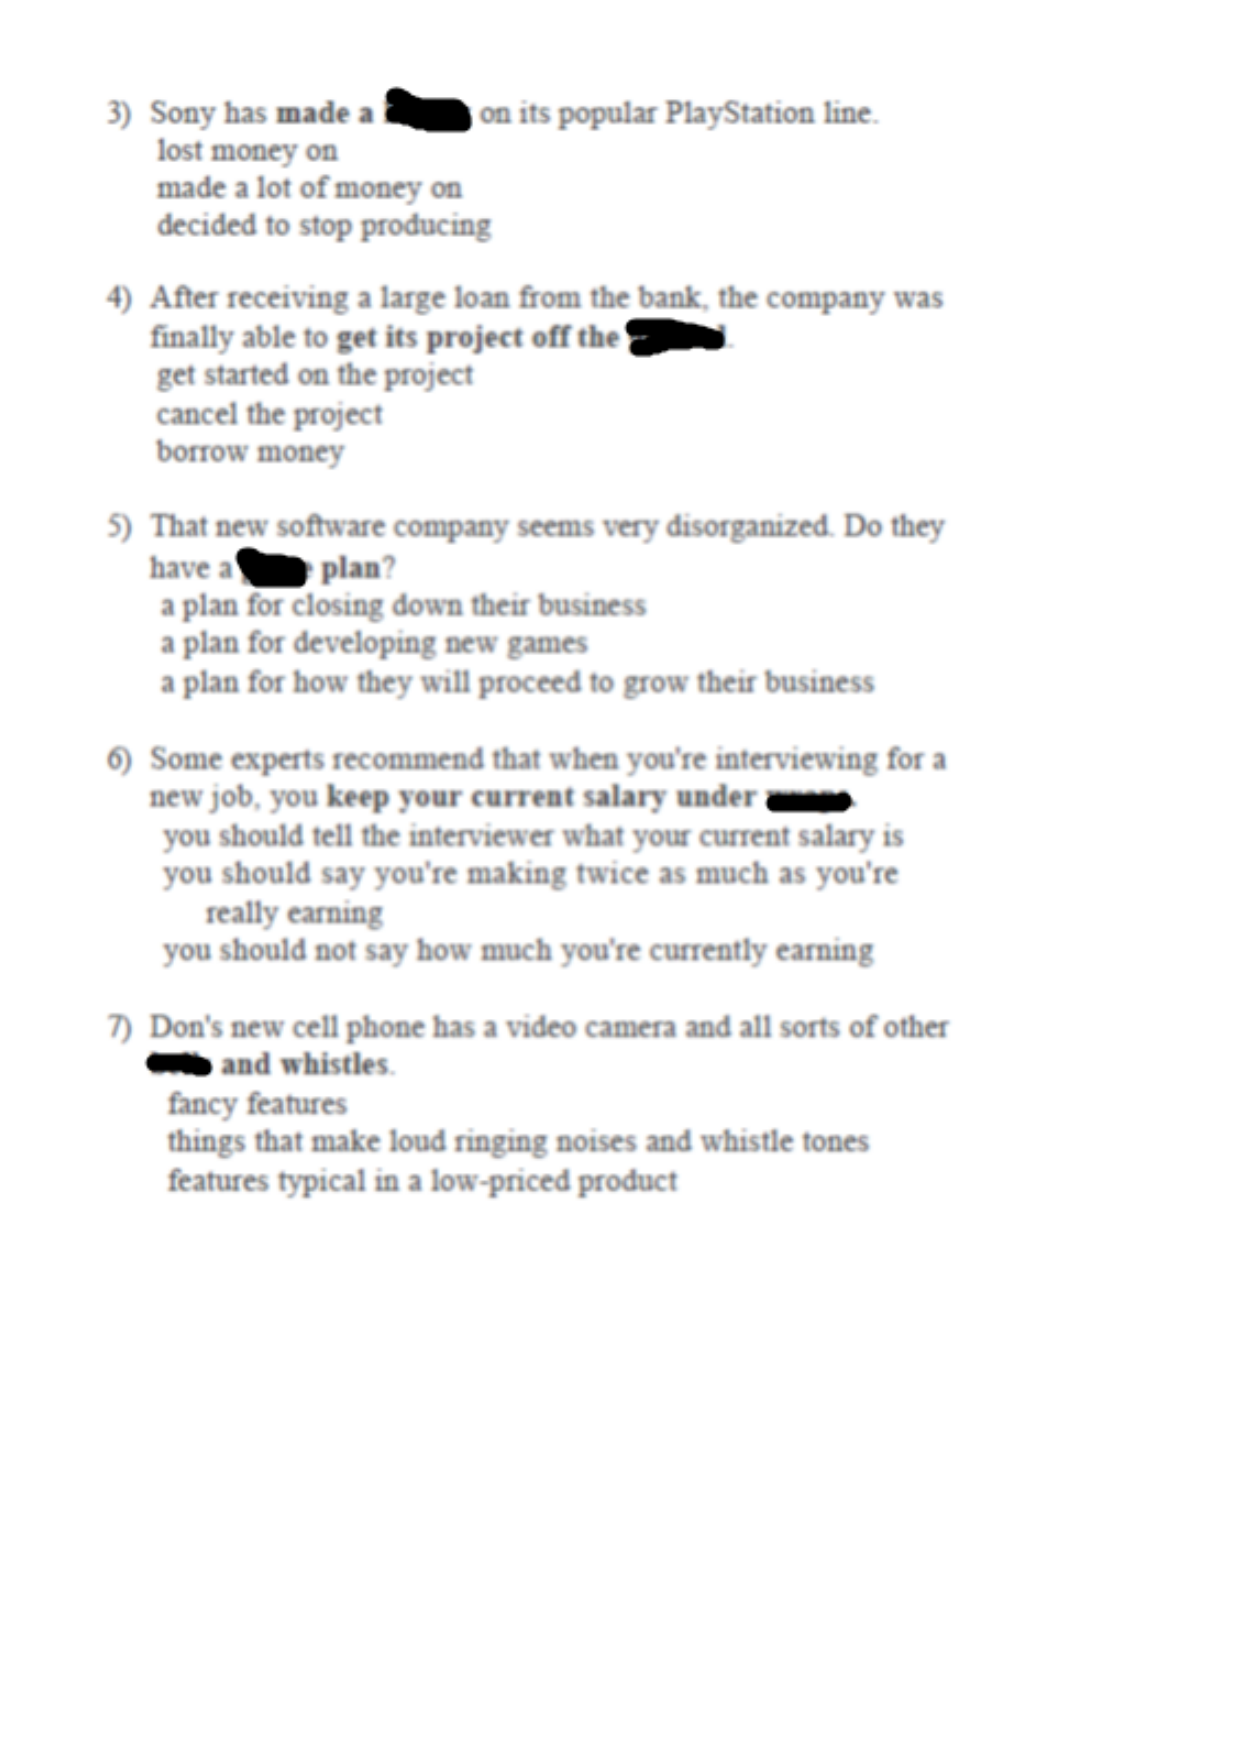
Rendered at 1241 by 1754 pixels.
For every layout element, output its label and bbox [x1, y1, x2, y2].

picture [75, 75, 1014, 1214]
